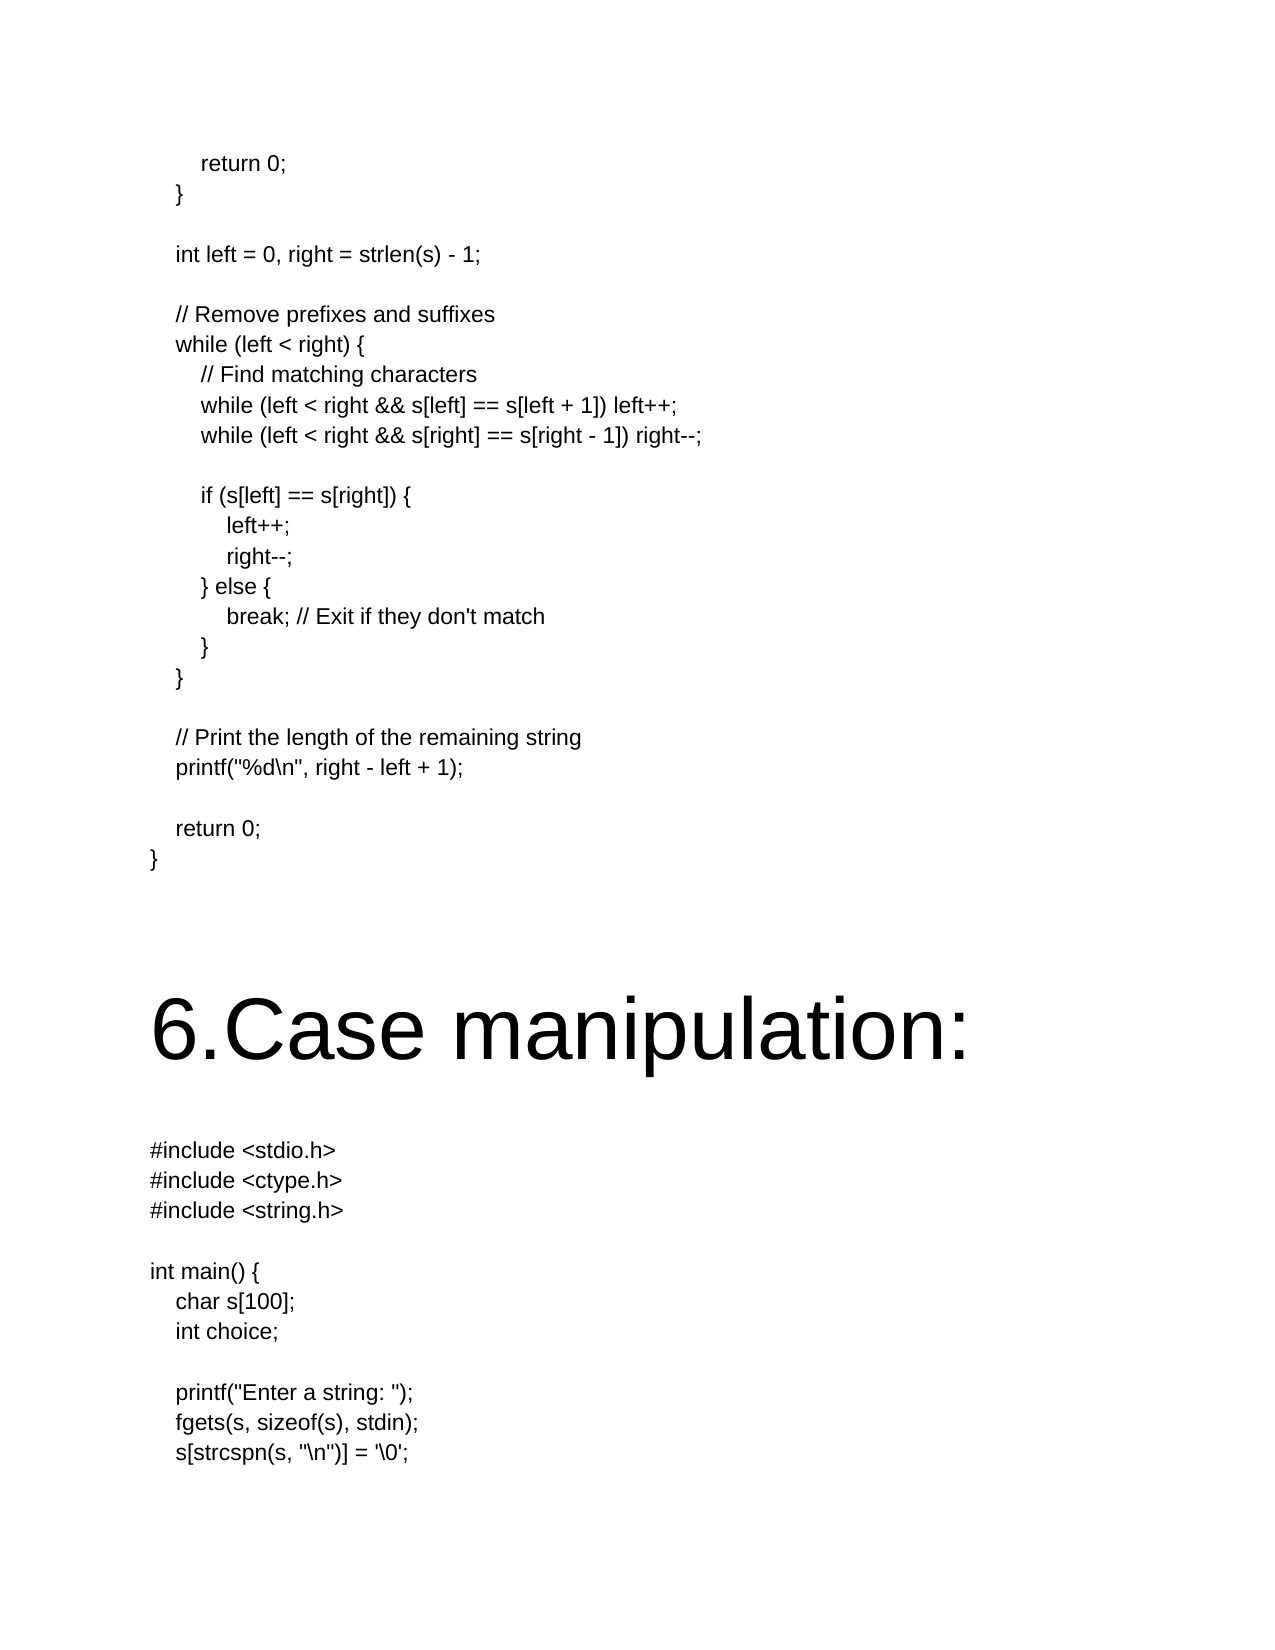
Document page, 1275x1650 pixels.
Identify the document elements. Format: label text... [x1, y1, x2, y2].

text while (left < right && s[left] == s[left + 1]) left++; [150, 392, 1125, 418]
text while (left < right) { [150, 331, 1125, 358]
text // Find matching characters [150, 361, 1125, 388]
text if (s[left] == s[right]) { [150, 482, 1125, 509]
text return 0; [150, 814, 1125, 841]
text #include <ctype.h> [150, 1167, 1125, 1194]
text int left = 0, right = strlen(s) - 1; [150, 241, 1125, 267]
subtitle 6.Case manipulation: [150, 977, 1125, 1078]
text break; // Exit if they don't match [150, 603, 1125, 629]
text #include <string.h> [150, 1197, 1125, 1224]
text // Print the length of the remaining string [150, 724, 1125, 750]
text int choice; [150, 1318, 1125, 1345]
text } [150, 663, 1125, 690]
text } [150, 180, 1125, 207]
text left++; [150, 512, 1125, 539]
text fgets(s, sizeof(s), stdin); [150, 1409, 1125, 1435]
text right--; [150, 543, 1125, 569]
text s[strcspn(s, "\n")] = '\0'; [150, 1439, 1125, 1466]
text return 0; [150, 150, 1125, 176]
text } [150, 845, 1125, 871]
text char s[100]; [150, 1288, 1125, 1314]
text #include <stdio.h> [150, 1137, 1125, 1163]
text int main() { [150, 1258, 1125, 1284]
text // Remove prefixes and suffixes [150, 301, 1125, 327]
text while (left < right && s[right] == s[right - 1]) right--; [150, 422, 1125, 448]
text } [150, 633, 1125, 660]
text printf("%d\n", right - left + 1); [150, 754, 1125, 781]
text } else { [150, 573, 1125, 599]
text printf("Enter a string: "); [150, 1379, 1125, 1405]
